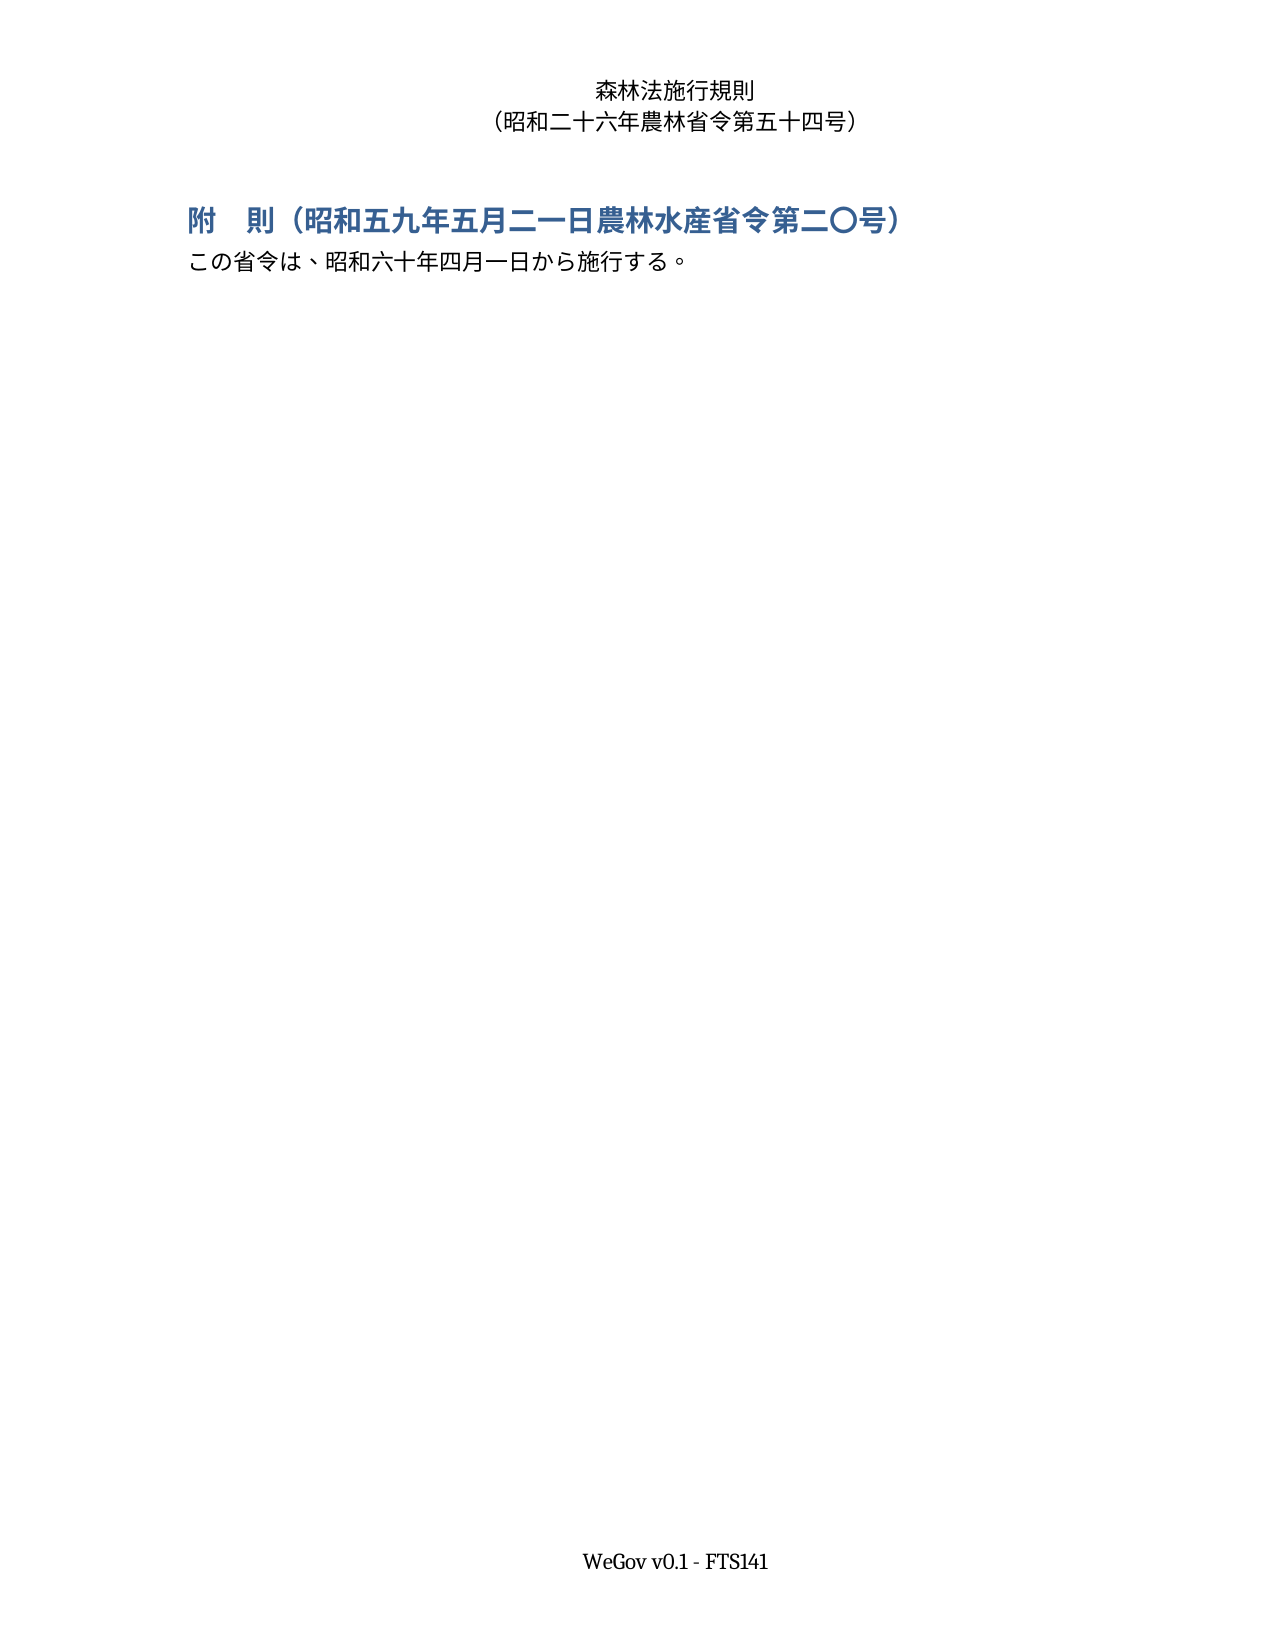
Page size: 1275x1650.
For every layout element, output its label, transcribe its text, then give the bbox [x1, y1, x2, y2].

text この省令は、昭和六十年四月一日から施行する。 [187, 246, 1087, 277]
subtitle 附 則（昭和五九年五月二一日農林水産省令第二〇号） [187, 200, 1087, 240]
